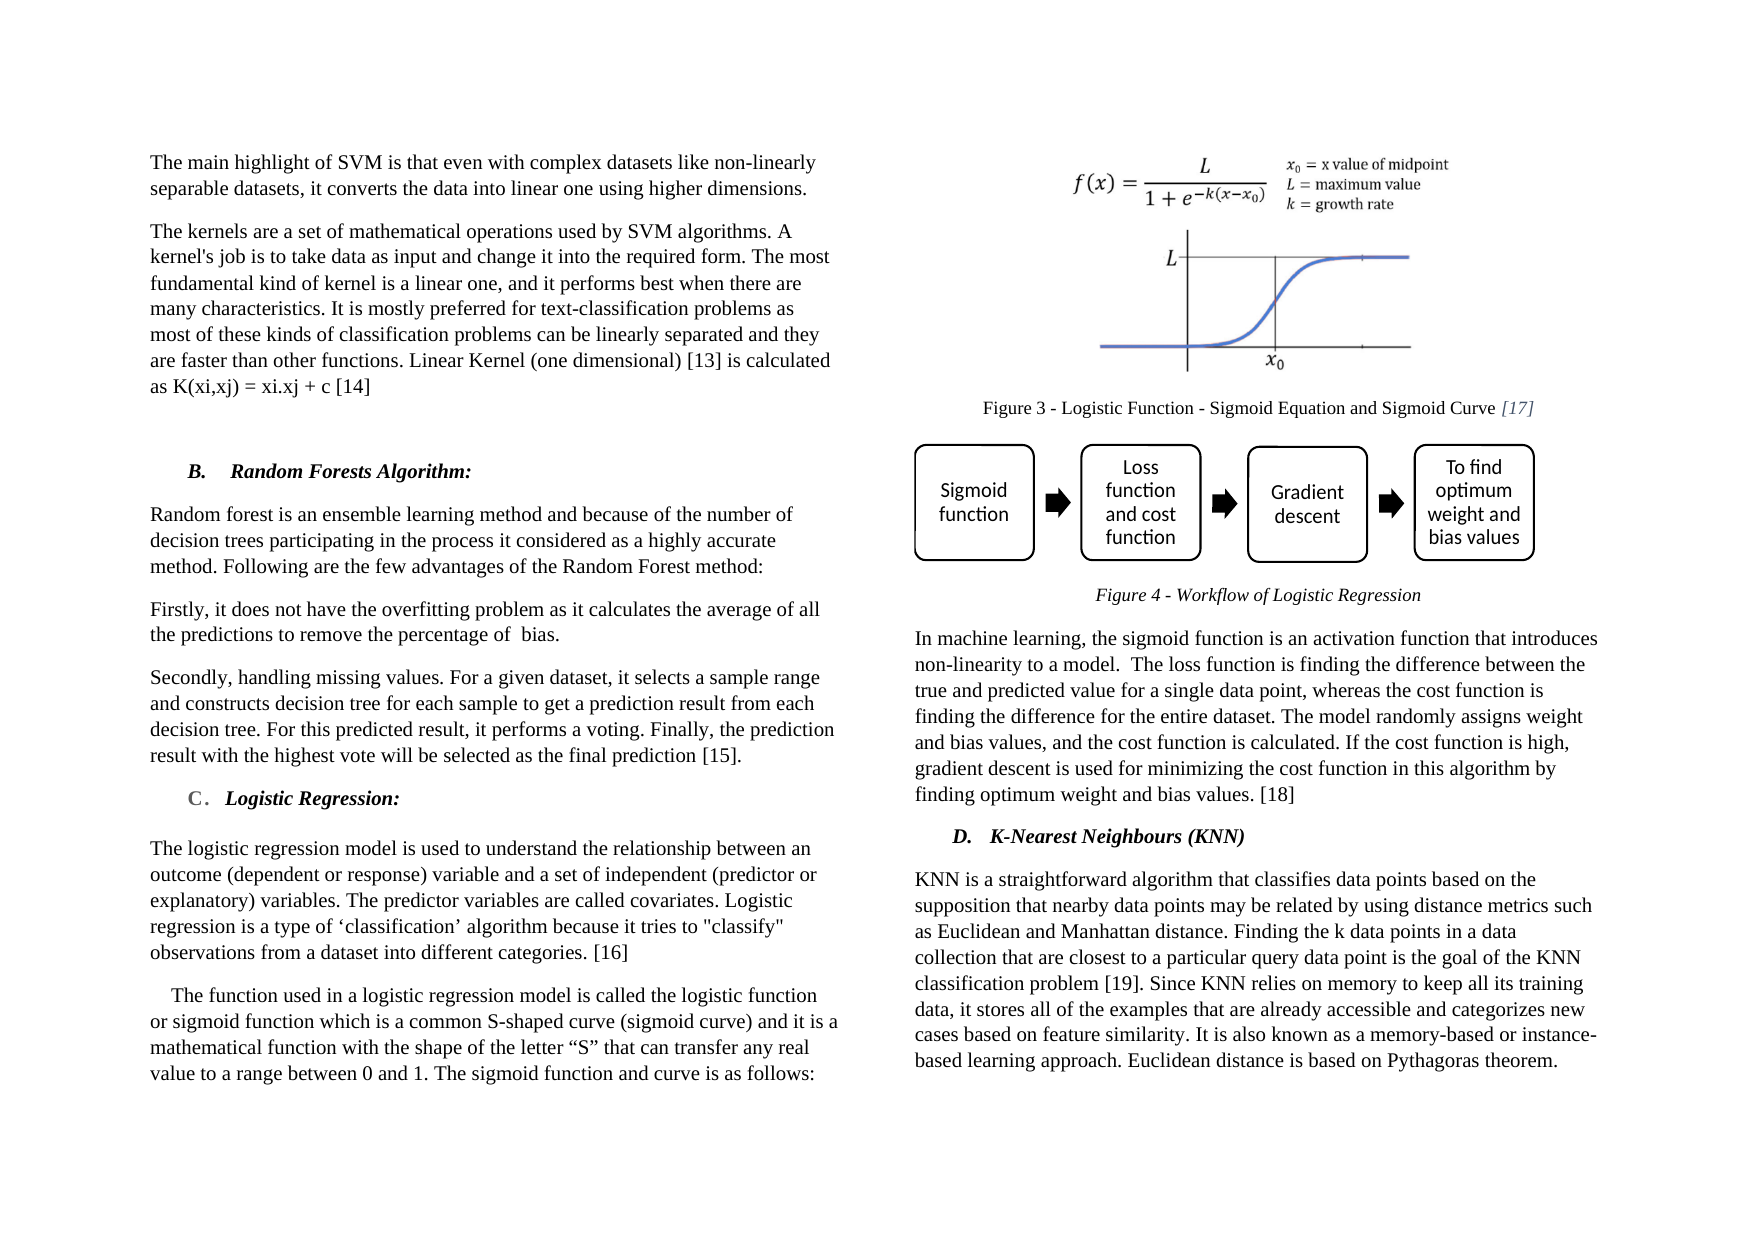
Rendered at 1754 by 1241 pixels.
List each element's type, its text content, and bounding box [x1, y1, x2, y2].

text Random forest is an ensemble learning method and because of the number of decision trees participating in the process it considered as a highly accurate method. Following are the few advantages of the Random Forest method: [150, 502, 839, 578]
text In machine learning, the sigmoid function is an activation function that introduces non-linearity to a model. The loss function is finding the difference between the true and predicted value for a single data point, whereas the cost function is finding the difference for the entire dataset. The model randomly assigns weight and bias values, and the cost function is calculated. If the cost function is high, gradient descent is used for minimizing the cost function in this algorithm by finding optimum weight and bias values. [914, 626, 1604, 806]
subtitle K-Nearest Neighbours (KNN) [952, 824, 1604, 848]
text The function used in a logistic regression model is called the logistic function or sigmoid function which is a common S-shaped curve (sigmoid curve) and it is a mathematical function with the shape of the letter “S” that can transfer any real value to a range between 0 and 1. The sigmoid function and curve is as follows: [150, 983, 839, 1084]
subtitle Logistic Regression: [187, 785, 839, 809]
text Figure 3 - Logistic Function - Sigmoid Equation and Sigmoid Curve [914, 397, 1604, 418]
text Figure 4 - Workflow of Logistic Regression [914, 583, 1604, 605]
picture [1065, 150, 1454, 378]
text Firstly, it does not have the overfitting problem as it calculates the average of all the predictions to remove the percentage of bias. [150, 596, 839, 646]
text The kernels are a set of mathematical operations used by SVM algorithms. A kernel's job is to take data as input and change it into the required form. The most fundamental kind of kernel is a linear one, and it performs best when there are many characteristics. It is mostly preferred for text-classification problems as most of these kinds of classification problems can be linearly separated and they are faster than other functions. Linear Kernel (one dimensional) is calculated as K(xi,xj) = xi.xj + c [150, 218, 839, 398]
list Random Forests Algorithm: [187, 459, 839, 483]
text The logistic regression model is used to understand the relationship between an outcome (dependent or response) variable and a set of independent (predictor or explanatory) variables. The predictor variables are called covariates. Logistic regression is a type of ‘classification’ algorithm because it tries to "classify" observations from a dataset into different categories. [150, 836, 839, 964]
text Secondly, handling missing values. For a given dataset, it selects a sample range and constructs decision tree for each sample to get a prediction result from each decision tree. For this predicted result, it performs a voting. Finally, the prediction result with the highest vote will be selected as the final prediction . [150, 665, 839, 767]
text The main highlight of SVM is that even with complex datasets like non-linearly separable datasets, it converts the data into linear one using higher dimensions. [150, 150, 839, 200]
